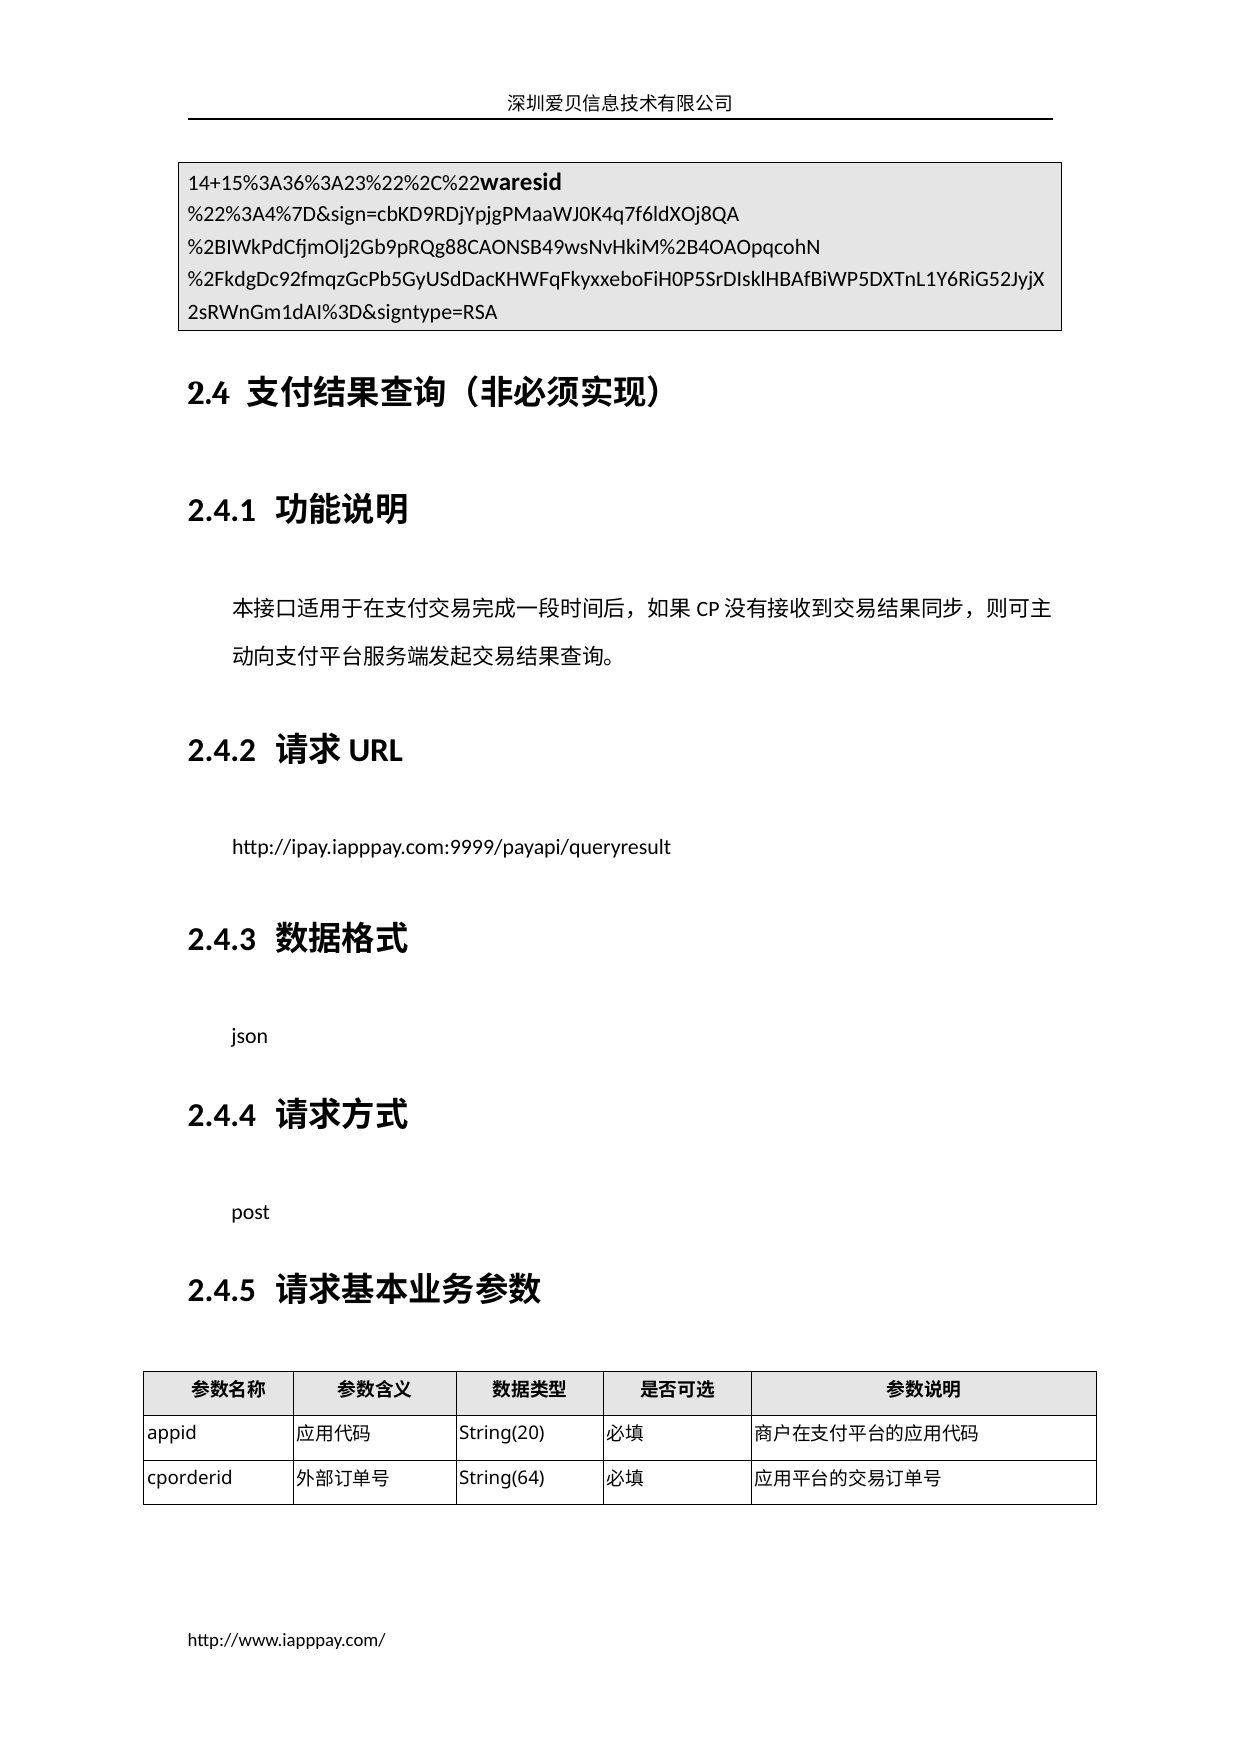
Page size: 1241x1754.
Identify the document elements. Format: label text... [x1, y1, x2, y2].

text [179, 163, 1061, 330]
text 本接口适用于在支付交易完成一段时间后，如果CP没有接收到交易结果同步，则可主动向支付平台服务端发起交易结果查询。 [232, 590, 1053, 671]
text post [187, 1195, 1053, 1228]
subtitle 请求基本业务参数 [187, 1255, 1053, 1320]
table_cell 必填 [604, 1416, 751, 1459]
subtitle 请求方式 [187, 1079, 1053, 1144]
table_cell String(20) [457, 1416, 603, 1459]
text http://ipay.iapppay.com:9999/payapi/queryresult [232, 830, 1053, 863]
text json [231, 1019, 1053, 1052]
table_header 参数含义 [294, 1372, 456, 1415]
table_cell 外部订单号 [294, 1461, 456, 1504]
table_cell 应用平台的交易订单号 [752, 1461, 1096, 1504]
table_header 参数名称 [144, 1372, 293, 1415]
table_cell 应用代码 [294, 1416, 456, 1459]
table_header 数据类型 [457, 1372, 603, 1415]
table_cell 商户在支付平台的应用代码 [752, 1416, 1096, 1459]
table_header 是否可选 [604, 1372, 751, 1415]
table_cell String(64) [457, 1461, 603, 1504]
subtitle 数据格式 [187, 903, 1053, 968]
table_header 参数说明 [752, 1372, 1096, 1415]
table_cell cporderid [144, 1461, 293, 1504]
subtitle 支付结果查询（非必须实现） [187, 358, 1053, 423]
subtitle 请求URL [187, 714, 1053, 779]
subtitle 功能说明 [187, 474, 1053, 539]
table_cell appid [144, 1416, 293, 1459]
table_cell 必填 [604, 1461, 751, 1504]
